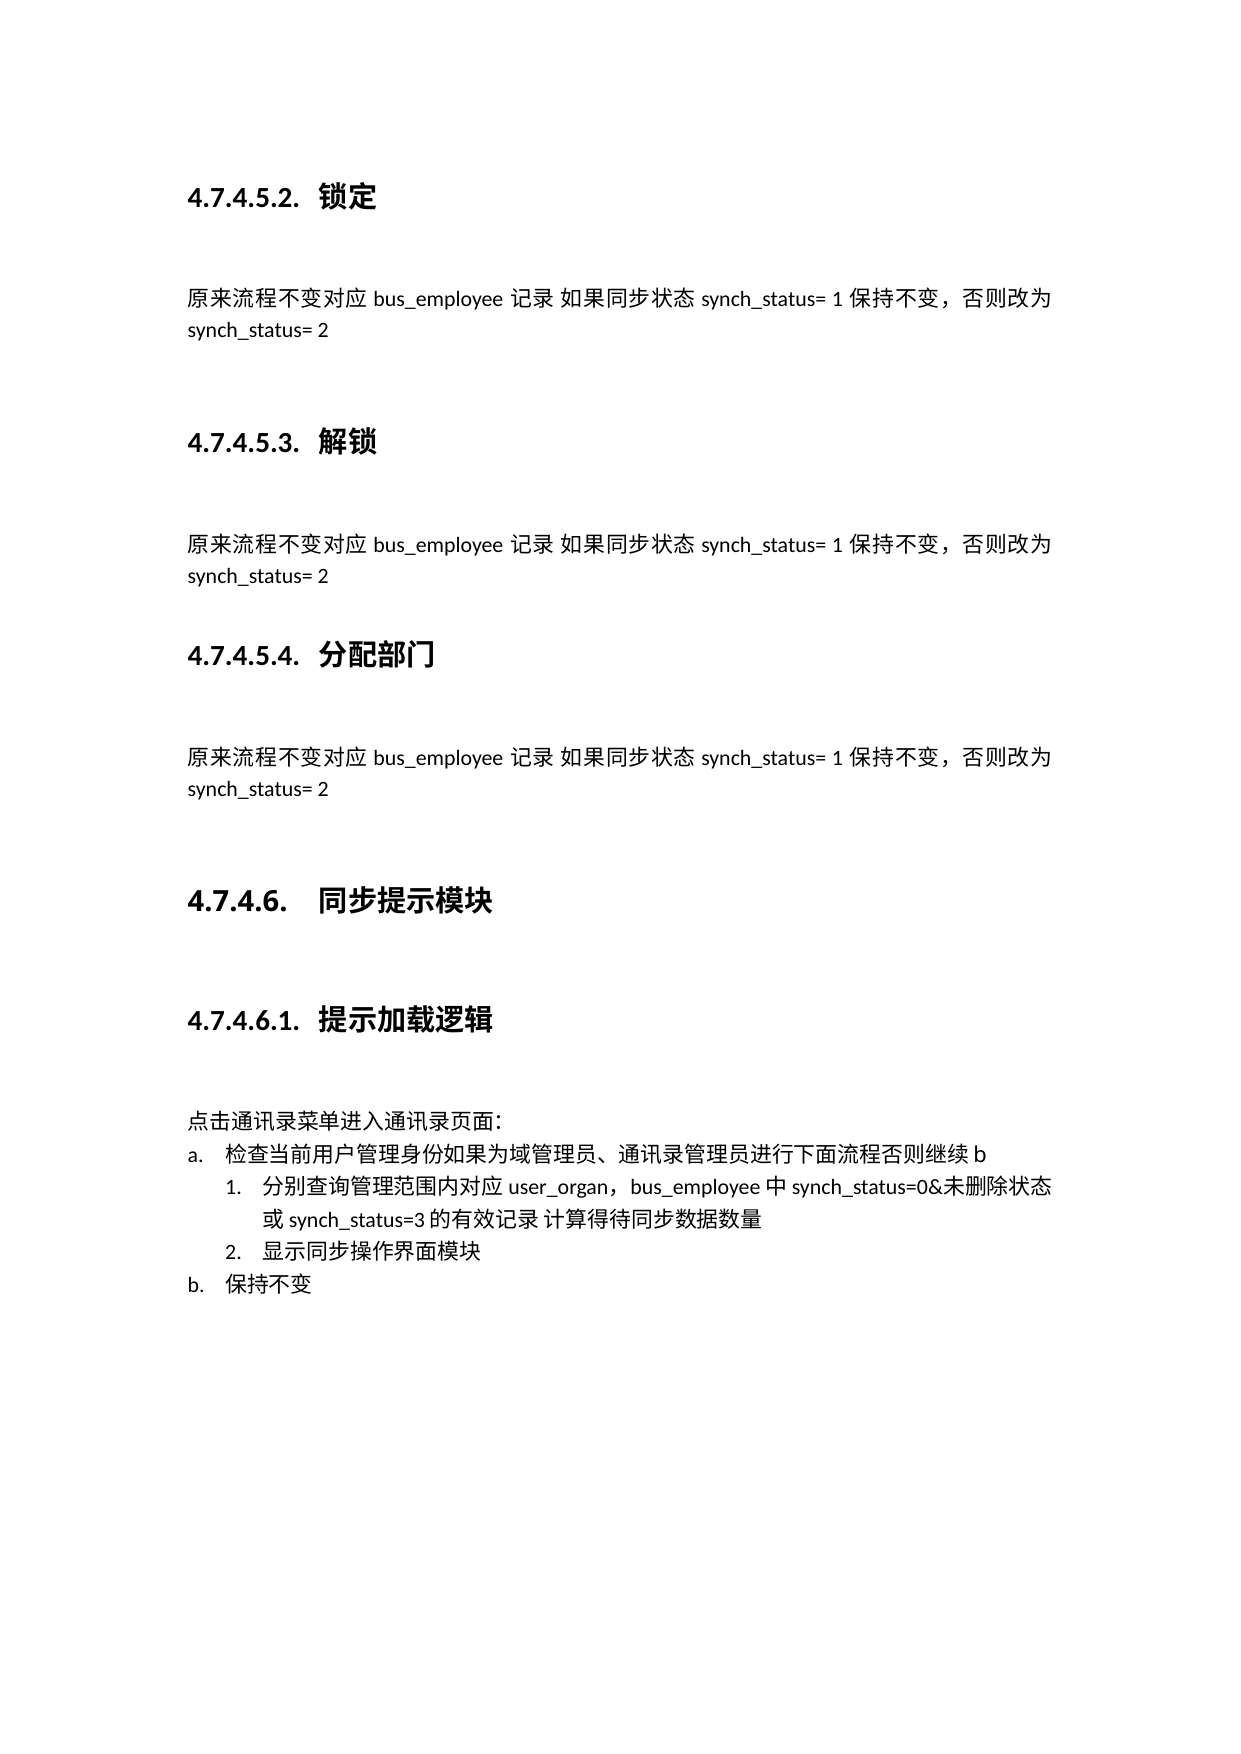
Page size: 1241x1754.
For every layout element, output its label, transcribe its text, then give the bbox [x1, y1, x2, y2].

text 原来流程不变对应bus_employee 记录 如果同步状态synch_status= 1 保持不变，否则改为synch_status= 2 [187, 526, 1053, 591]
text 原来流程不变对应bus_employee 记录 如果同步状态synch_status= 1 保持不变，否则改为synch_status= 2 [187, 739, 1053, 804]
subtitle 分配部门 [187, 621, 1053, 686]
list 检查当前用户管理身份如果为域管理员、通讯录管理员进行下面流程否则继续b [187, 1136, 1053, 1169]
list 分别查询管理范围内对应user_organ，bus_employee 中synch_status=0&未删除状态或synch_status=3的有效记录 计算得待同步数据数量 [225, 1169, 1053, 1234]
subtitle 同步提示模块 [187, 866, 1053, 931]
list 保持不变 [187, 1266, 1053, 1299]
text 原来流程不变对应bus_employee 记录 如果同步状态synch_status= 1 保持不变，否则改为synch_status= 2 [187, 281, 1053, 346]
subtitle 解锁 [187, 407, 1053, 472]
subtitle 锁定 [187, 162, 1053, 227]
text 点击通讯录菜单进入通讯录页面： [187, 1104, 1053, 1136]
subtitle 提示加载逻辑 [187, 985, 1053, 1050]
list 显示同步操作界面模块 [225, 1234, 1053, 1266]
